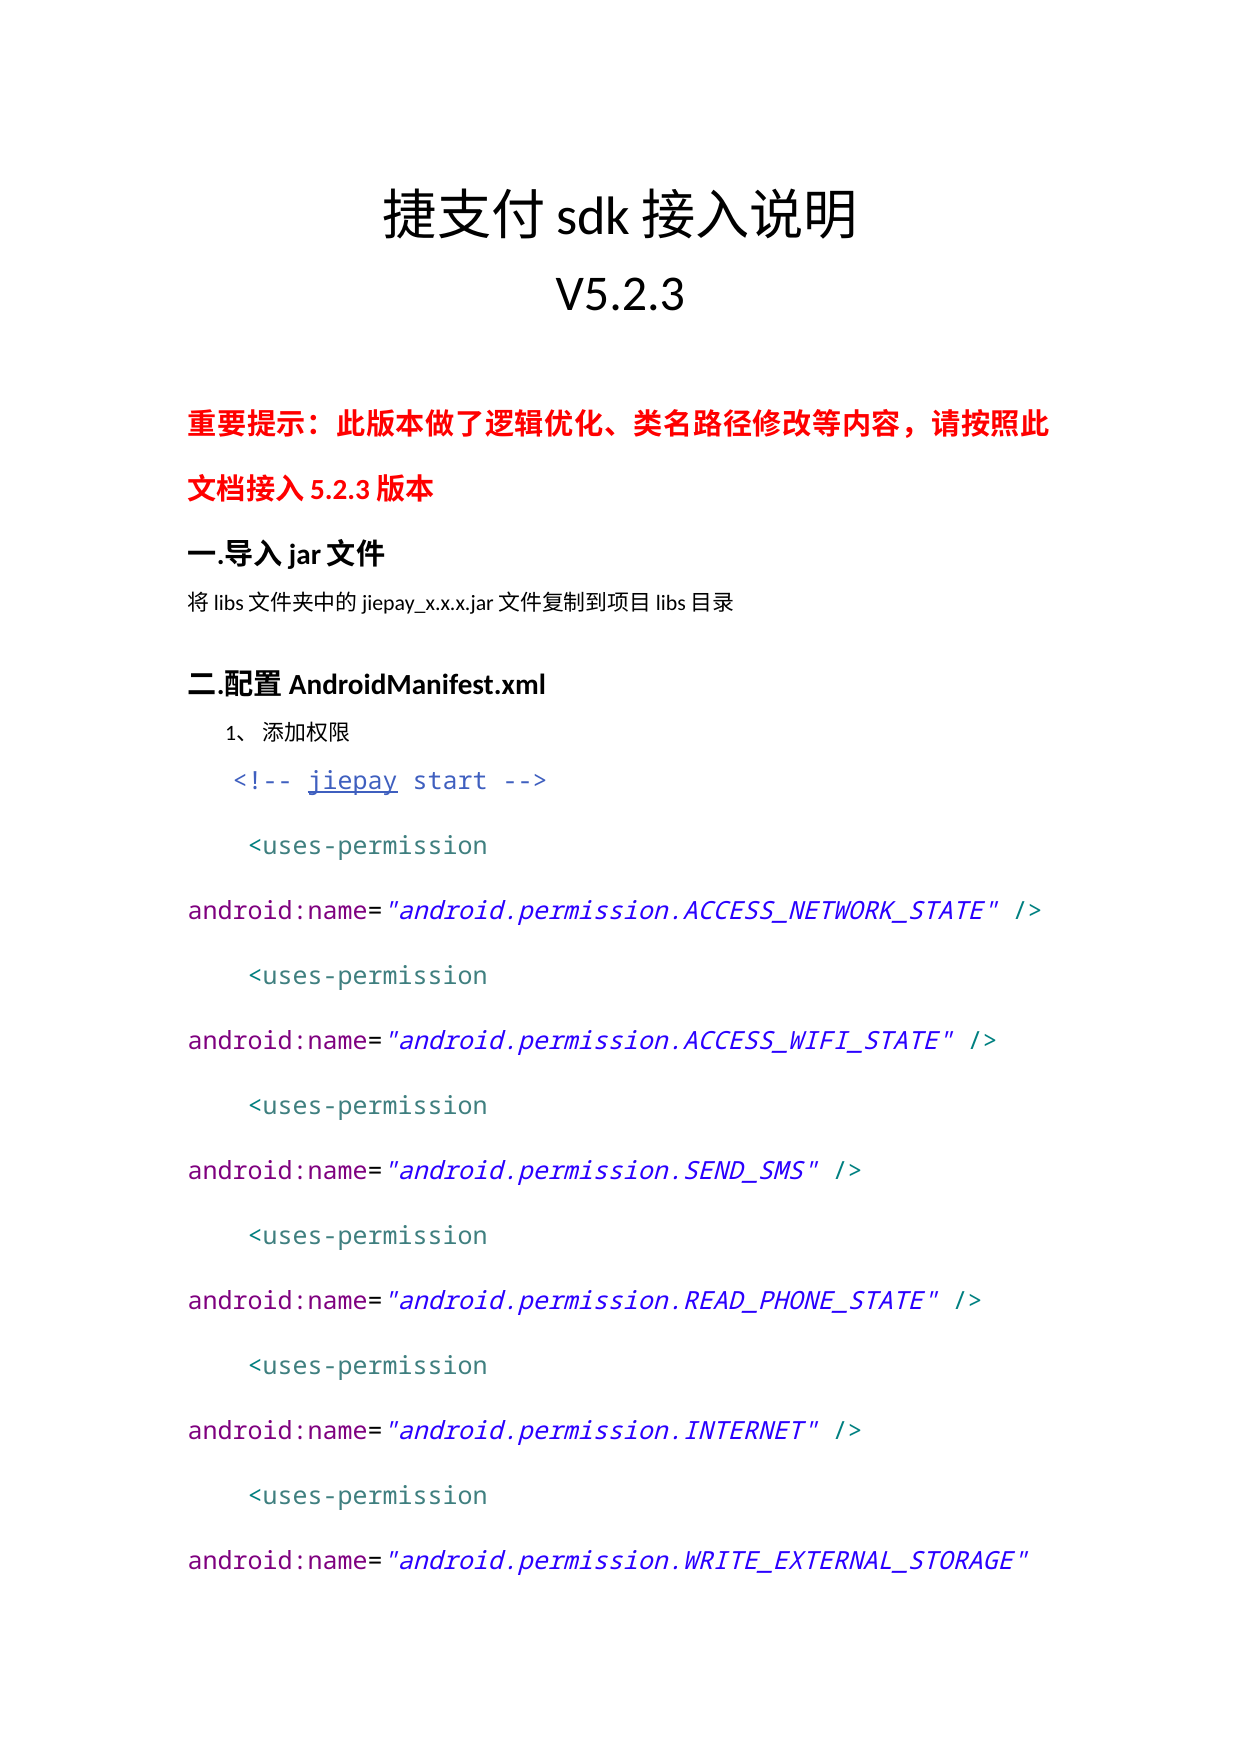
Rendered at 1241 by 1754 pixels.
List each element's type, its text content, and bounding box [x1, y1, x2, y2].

text 捷支付sdk接入说明 [187, 162, 1053, 259]
list 添加权限 [225, 714, 1053, 747]
text <uses-permission android:name="android.permission.ACCESS_NETWORK_STATE" /> [187, 812, 1053, 942]
text 将libs文件夹中的jiepay_x.x.x.jar文件复制到项目libs目录 [187, 584, 1053, 617]
text V5.2.3 [187, 259, 1053, 324]
text <uses-permission android:name="android.permission.INTERNET" /> [187, 1332, 1053, 1462]
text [187, 1462, 1053, 1592]
text 重要提示：此版本做了逻辑优化、类名路径修改等内容，请按照此文档接入5.2.3版本 [187, 389, 1053, 519]
text 二.配置AndroidManifest.xml [187, 649, 1053, 714]
text 一.导入jar文件 [187, 519, 1053, 584]
text <uses-permission android:name="android.permission.SEND_SMS" /> [187, 1072, 1053, 1202]
text <!-- jiepay start --> [187, 747, 1053, 812]
text <uses-permission android:name="android.permission.ACCESS_WIFI_STATE" /> [187, 942, 1053, 1072]
text <uses-permission android:name="android.permission.READ_PHONE_STATE" /> [187, 1202, 1053, 1332]
